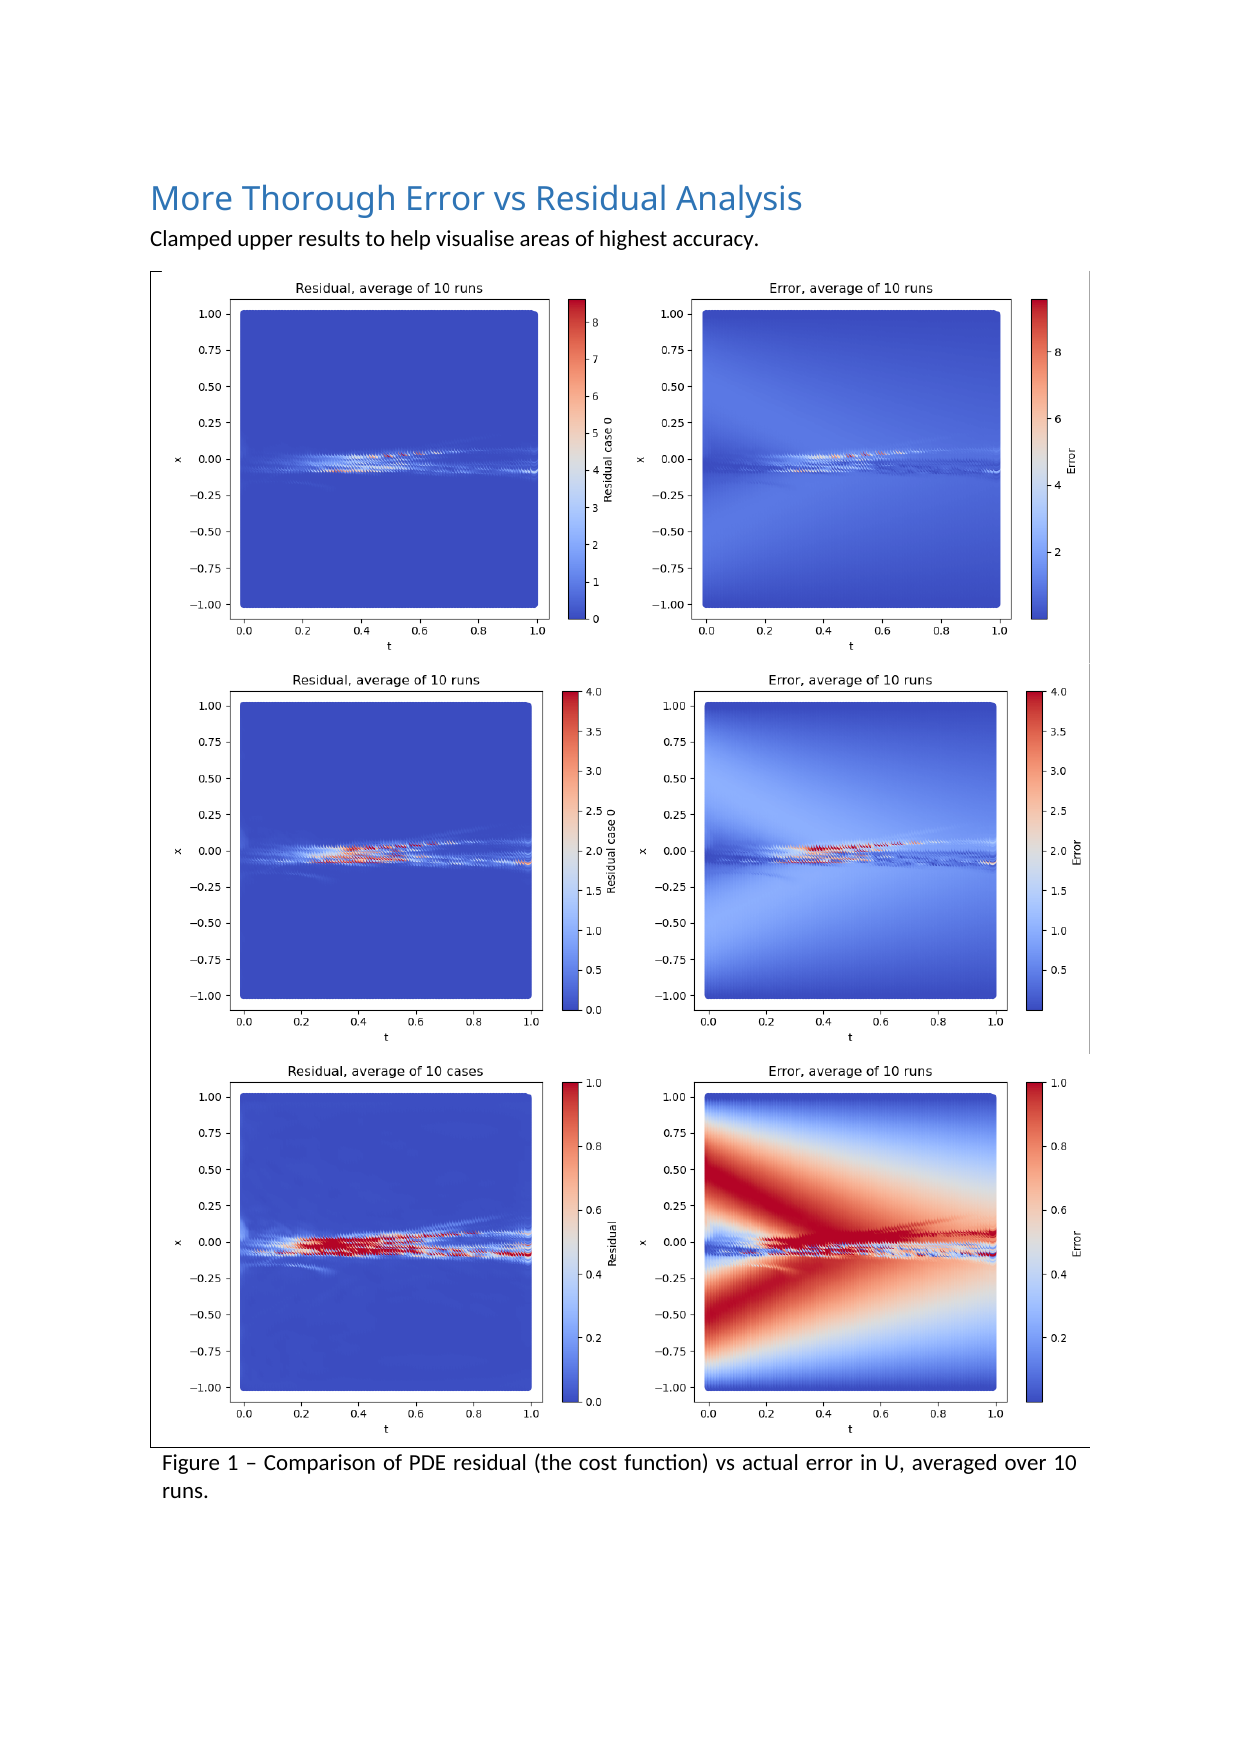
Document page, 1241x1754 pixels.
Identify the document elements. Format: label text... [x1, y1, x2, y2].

table_cell Figure 1 – Comparison of PDE residual (the cost function) vs actual error in U, averaged over 10 runs. [151, 1448, 1090, 1504]
table_header [151, 272, 161, 1447]
text Clamped upper results to help visualise areas of highest accuracy. [150, 224, 1090, 252]
subtitle More Thorough Error vs Residual Analysis [150, 175, 1090, 220]
picture [161, 271, 1102, 1447]
